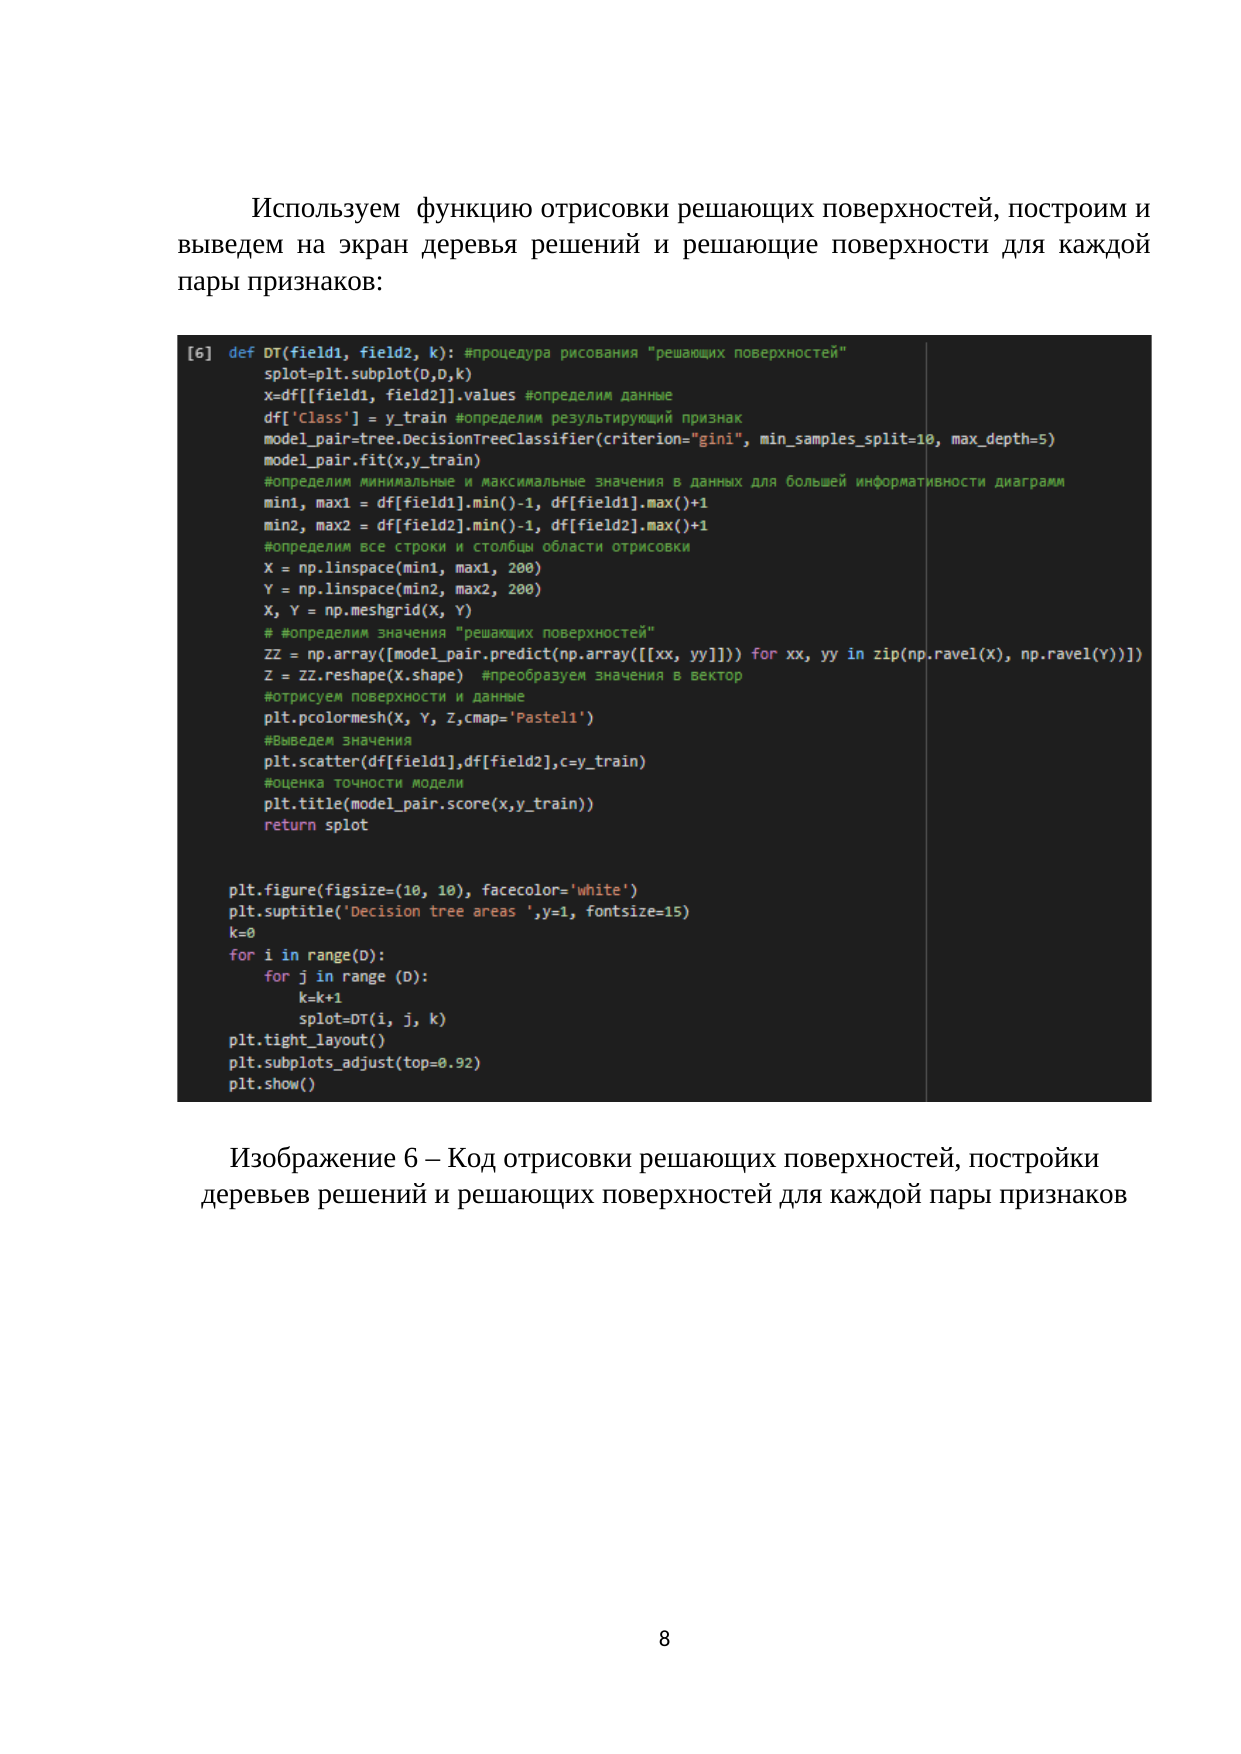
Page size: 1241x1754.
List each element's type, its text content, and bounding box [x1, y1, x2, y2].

text Используем функцию отрисовки решающих поверхностей, построим и выведем на экран деревья решений и решающие поверхности для каждой пары признаков: [177, 190, 1152, 296]
text Изображение 6 – Код отрисовки решающих поверхностей, постройки деревьев решений и решающих поверхностей для каждой пары признаков [177, 1140, 1152, 1210]
picture [177, 335, 1152, 1102]
